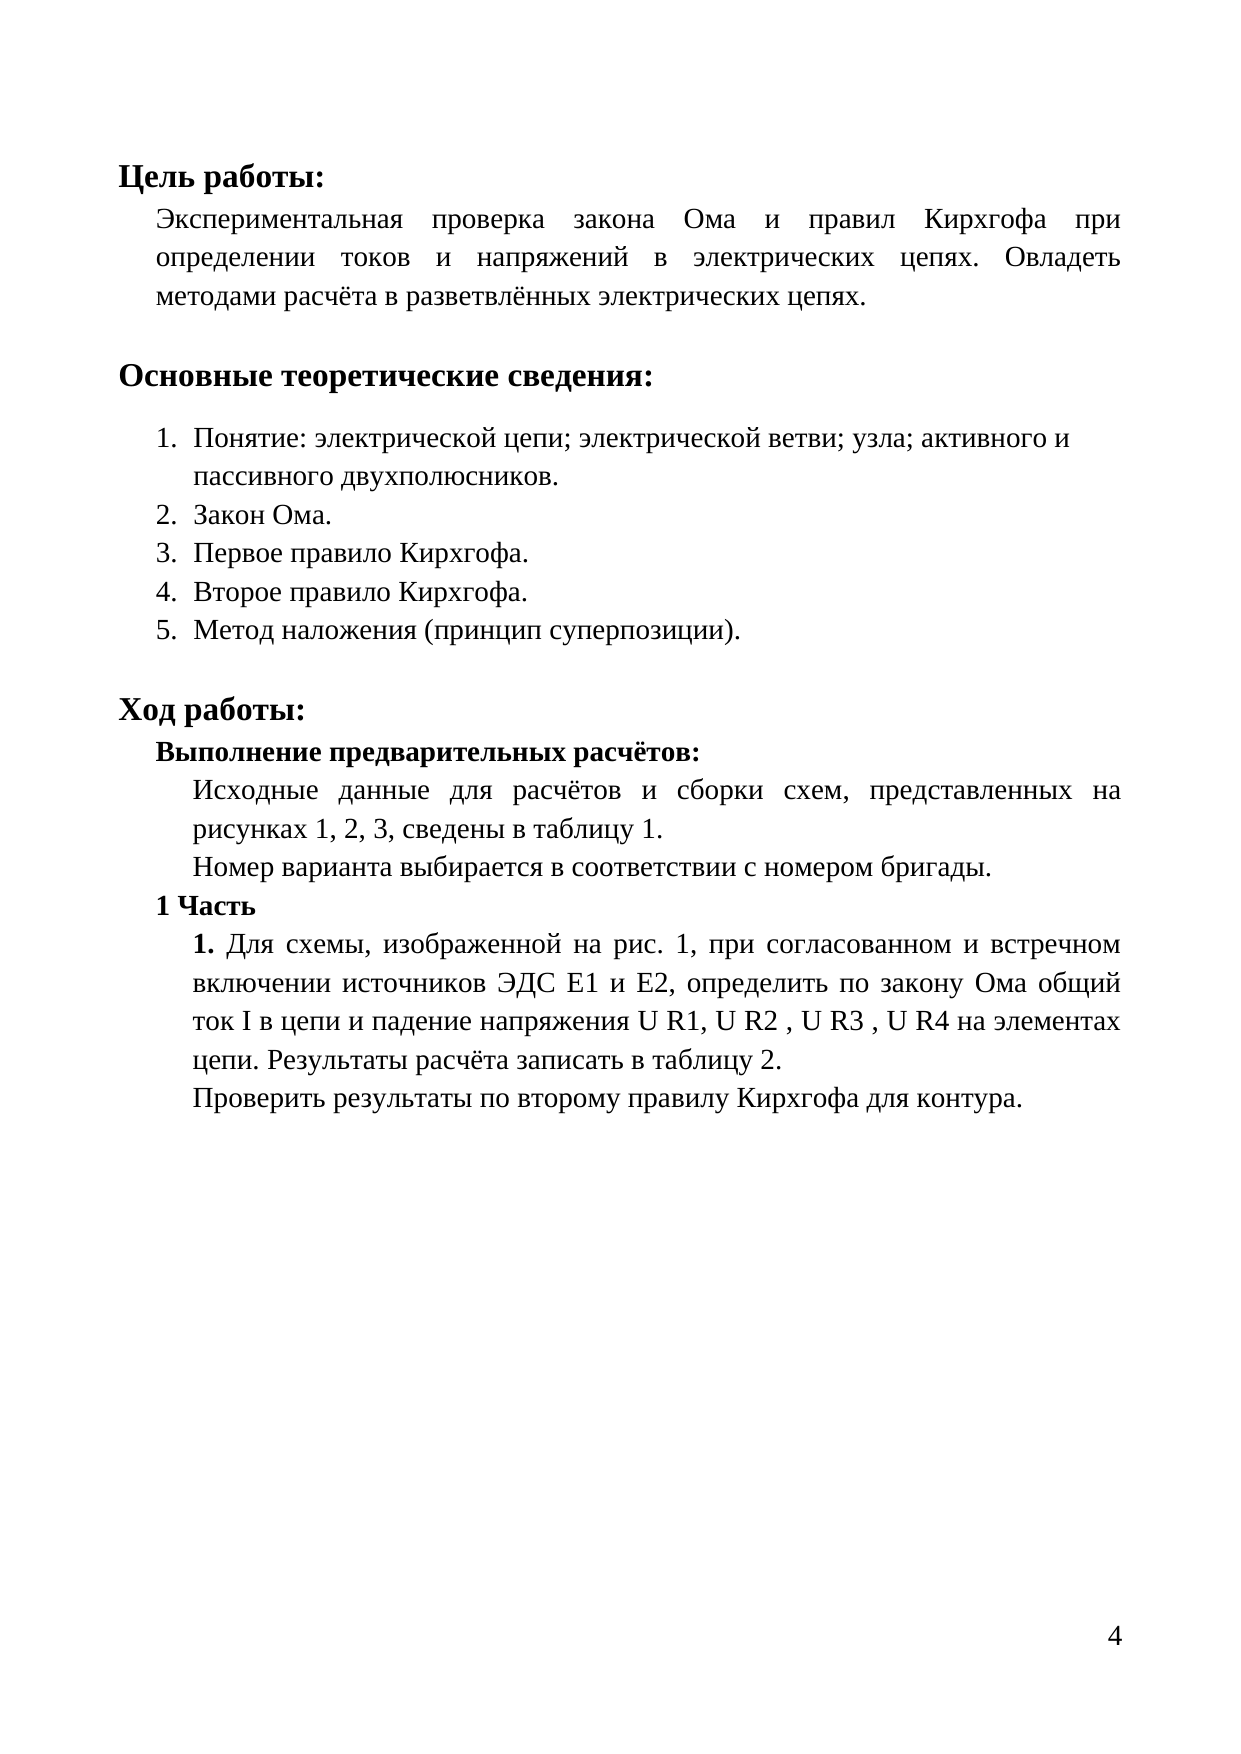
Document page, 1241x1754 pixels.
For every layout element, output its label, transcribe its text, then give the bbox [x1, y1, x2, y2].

text Номер варианта выбирается в соответствии с номером бригады. [192, 849, 1122, 883]
text Выполнение предварительных расчётов: [155, 734, 1122, 767]
text Цель работы: [118, 157, 1122, 195]
text Проверить результаты по второму правилу Кирхгофа для контура. [192, 1081, 1122, 1114]
list Метод наложения (принцип суперпозиции). [156, 612, 1122, 646]
text Экспериментальная проверка закона Ома и правил Кирхгофа при определении токов и напряжений в электрических цепях. Овладеть методами расчёта в разветвлённых электрических цепях. [156, 201, 1122, 311]
text Исходные данные для расчётов и сборки схем, представленных на рисунках 1, 2, 3, сведены в таблицу 1. [192, 772, 1122, 844]
text 1 Часть [155, 888, 1122, 921]
list Второе правило Кирхгофа. [156, 574, 1122, 607]
list Закон Ома. [156, 497, 1122, 530]
text Ход работы: [118, 689, 1122, 728]
list Первое правило Кирхгофа. [156, 535, 1122, 569]
list Понятие: электрической цепи; электрической ветви; узла; активного и пассивного двухполюсников. [156, 420, 1122, 492]
text 1. Для схемы, изображенной на рис. 1, при согласованном и встречном включении источников ЭДС Е1 и Е2, определить по закону Ома общий ток I в цепи и падение напряжения U R1, U R2 , U R3 , U R4 на элементах цепи. Результаты расчёта записать в таблицу 2. [192, 926, 1122, 1076]
text Основные теоретические сведения: [118, 355, 1122, 393]
